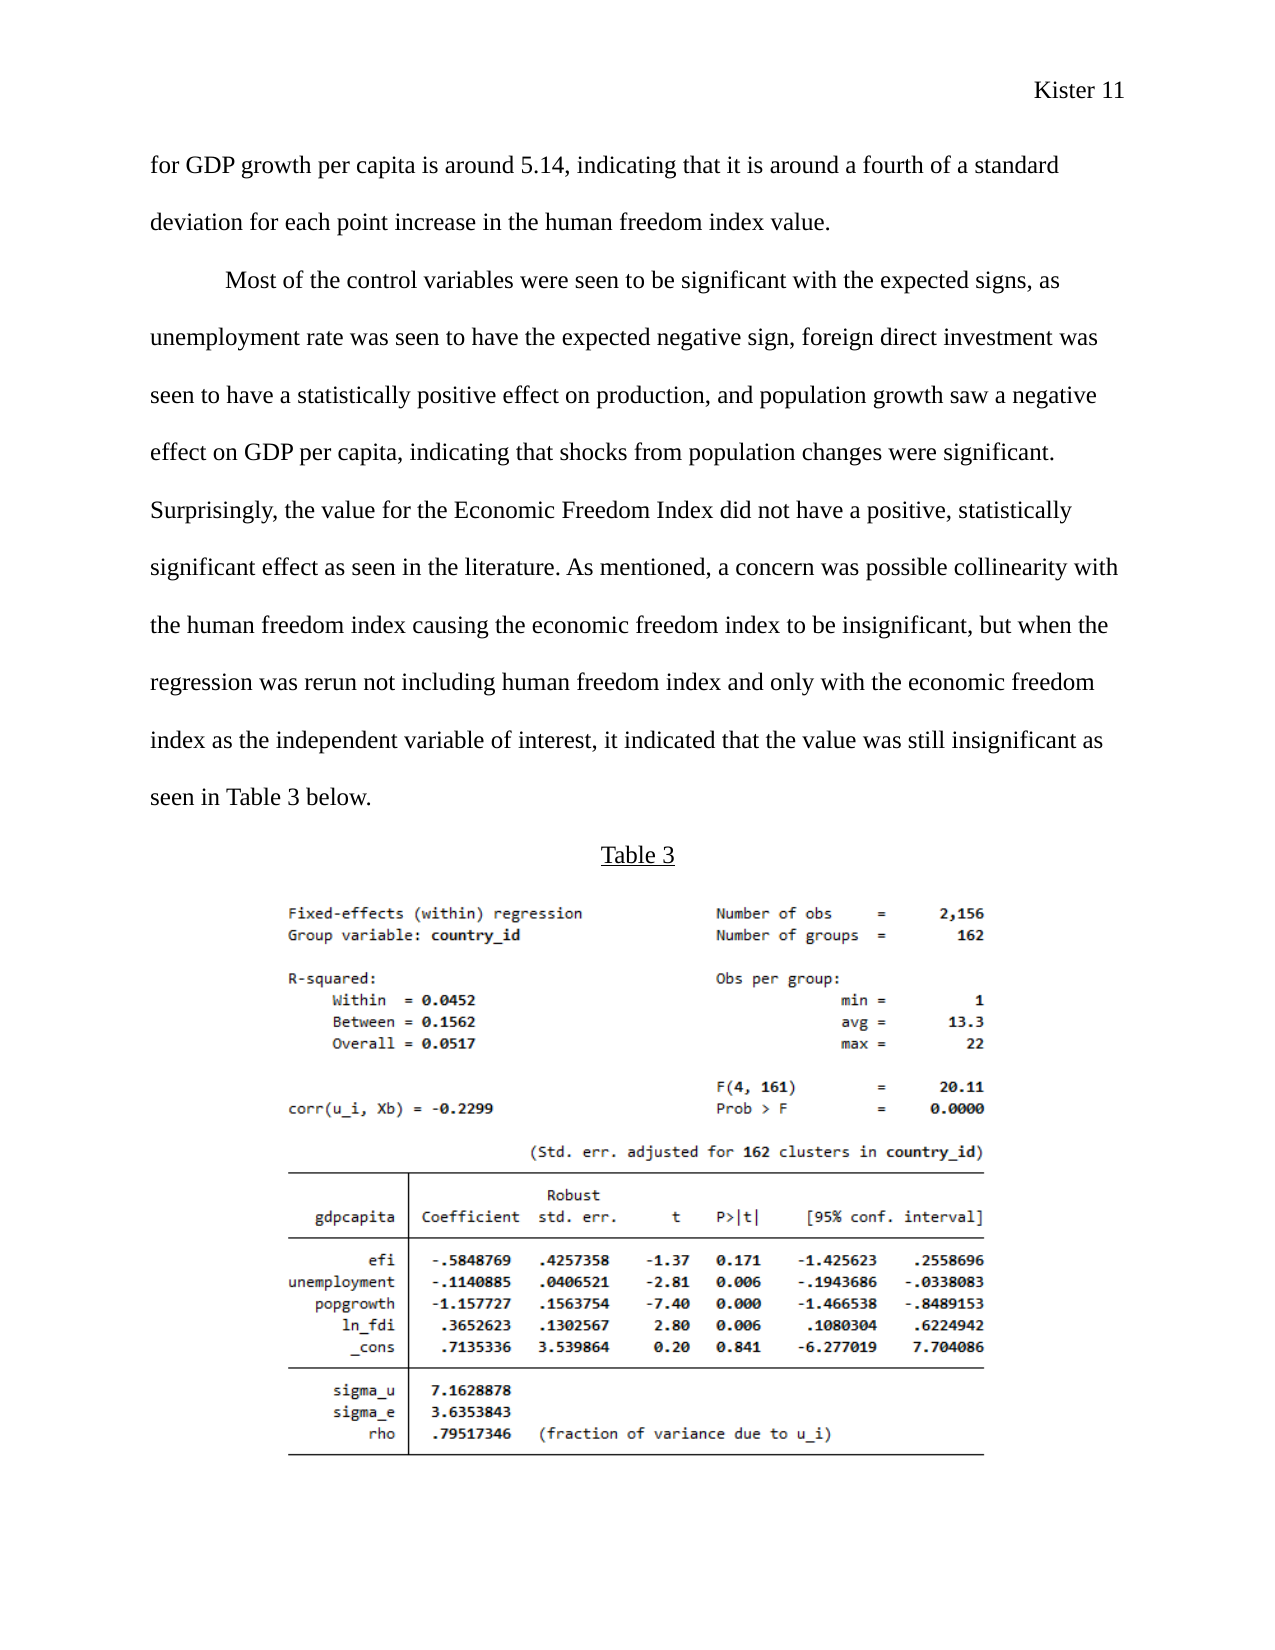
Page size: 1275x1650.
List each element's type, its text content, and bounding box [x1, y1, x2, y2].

picture [287, 897, 988, 1458]
text Table 3 [150, 840, 1125, 869]
text Most of the control variables were seen to be significant with the expected signs, as unemployment rate was seen to have the expected negative sign, foreign direct investment was seen to have a statistically positive effect on production, and population growth saw a negative effect on GDP per capita, indicating that shocks from population changes were significant. Surprisingly, the value for the Economic Freedom Index did not have a positive, statistically significant effect as seen in the literature. As mentioned, a concern was possible collinearity with the human freedom index causing the economic freedom index to be insignificant, but when the regression was rerun not including human freedom index and only with the economic freedom index as the independent variable of interest, it indicated that the value was still insignificant as seen in Table 3 below. [150, 265, 1125, 811]
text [150, 150, 1125, 236]
